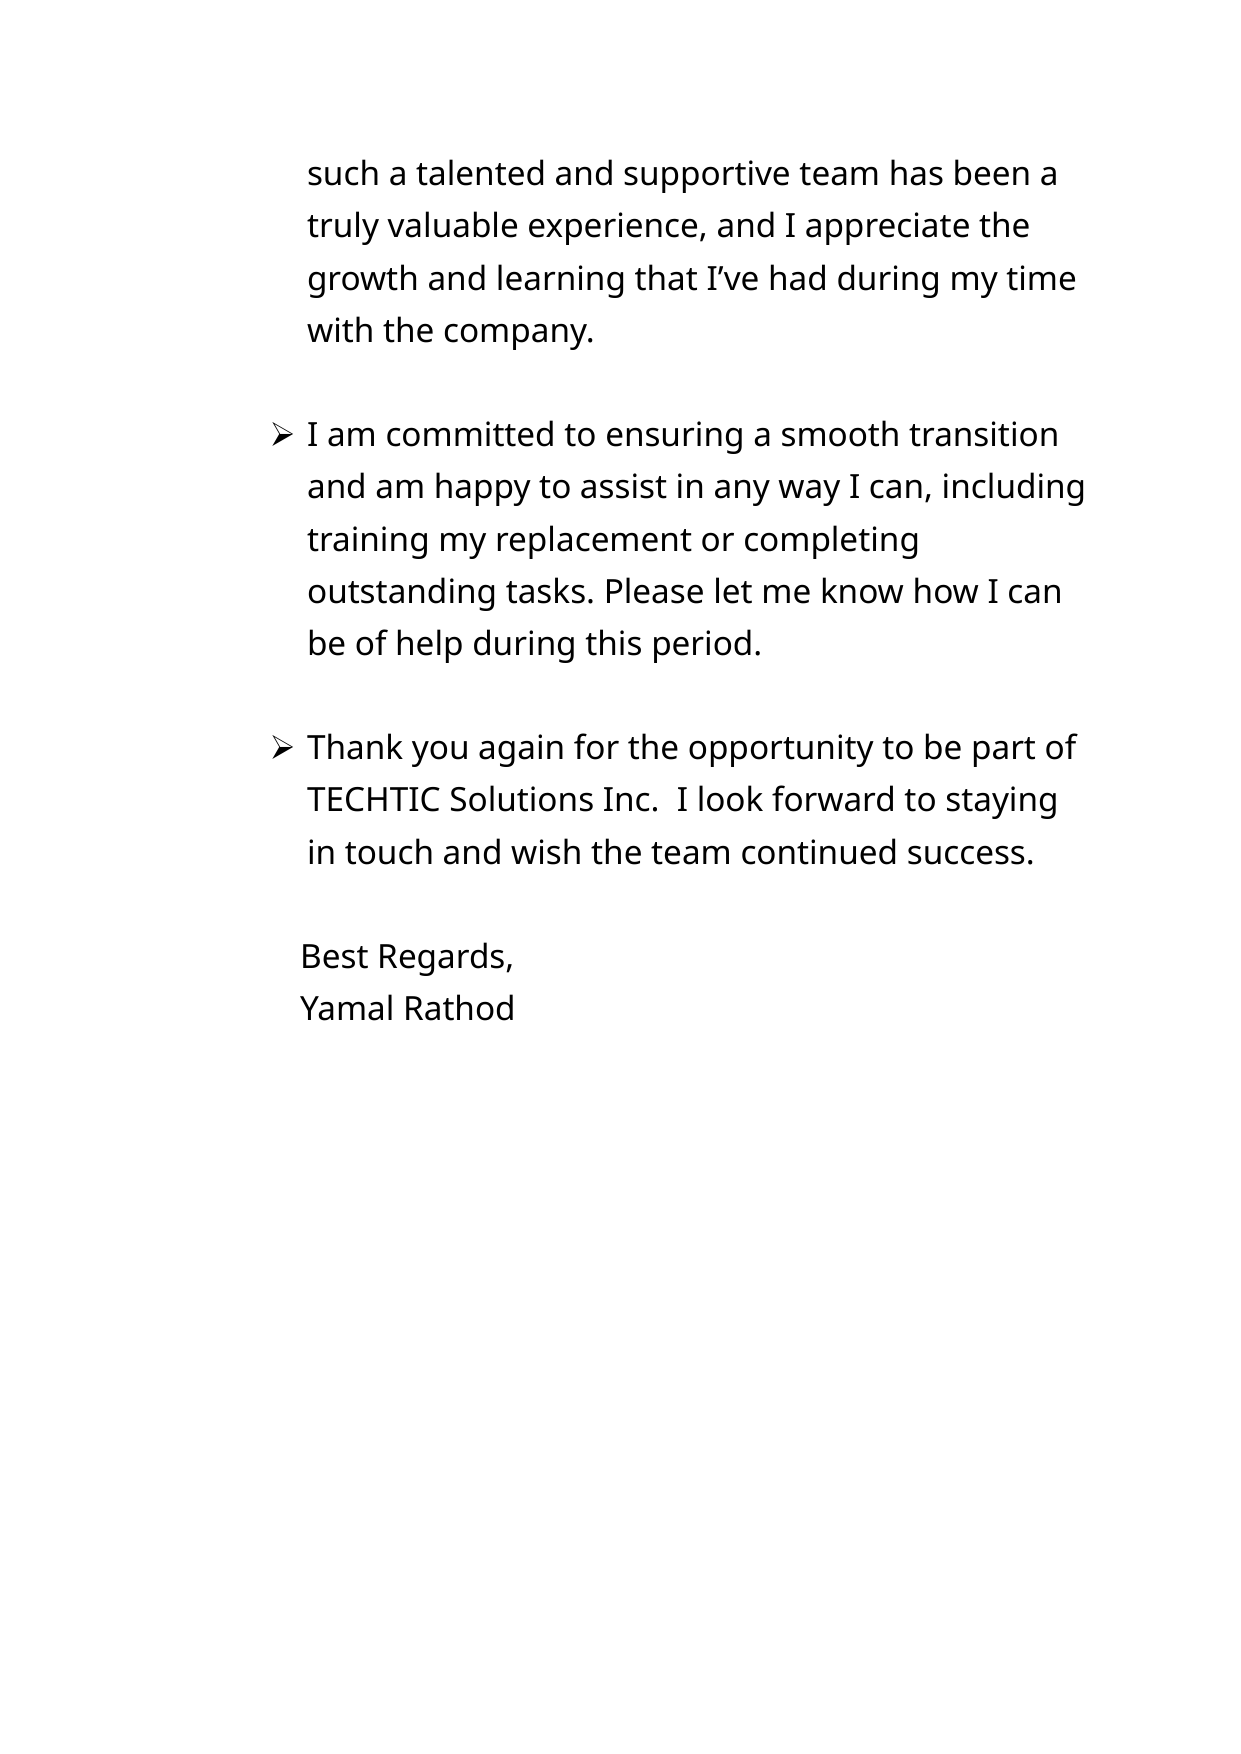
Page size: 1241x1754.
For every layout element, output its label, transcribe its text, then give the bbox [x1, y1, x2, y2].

list Best Regards, [232, 933, 1090, 978]
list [269, 150, 1090, 352]
list Yamal Rathod [300, 985, 1090, 1030]
list I am committed to ensuring a smooth transition and am happy to assist in any way I can, including training my replacement or completing outstanding tasks. Please let me know how I can be of help during this period. [269, 411, 1090, 665]
list Thank you again for the opportunity to be part of TECHTIC Solutions Inc. I look forward to staying in touch and wish the team continued success. [269, 724, 1090, 874]
